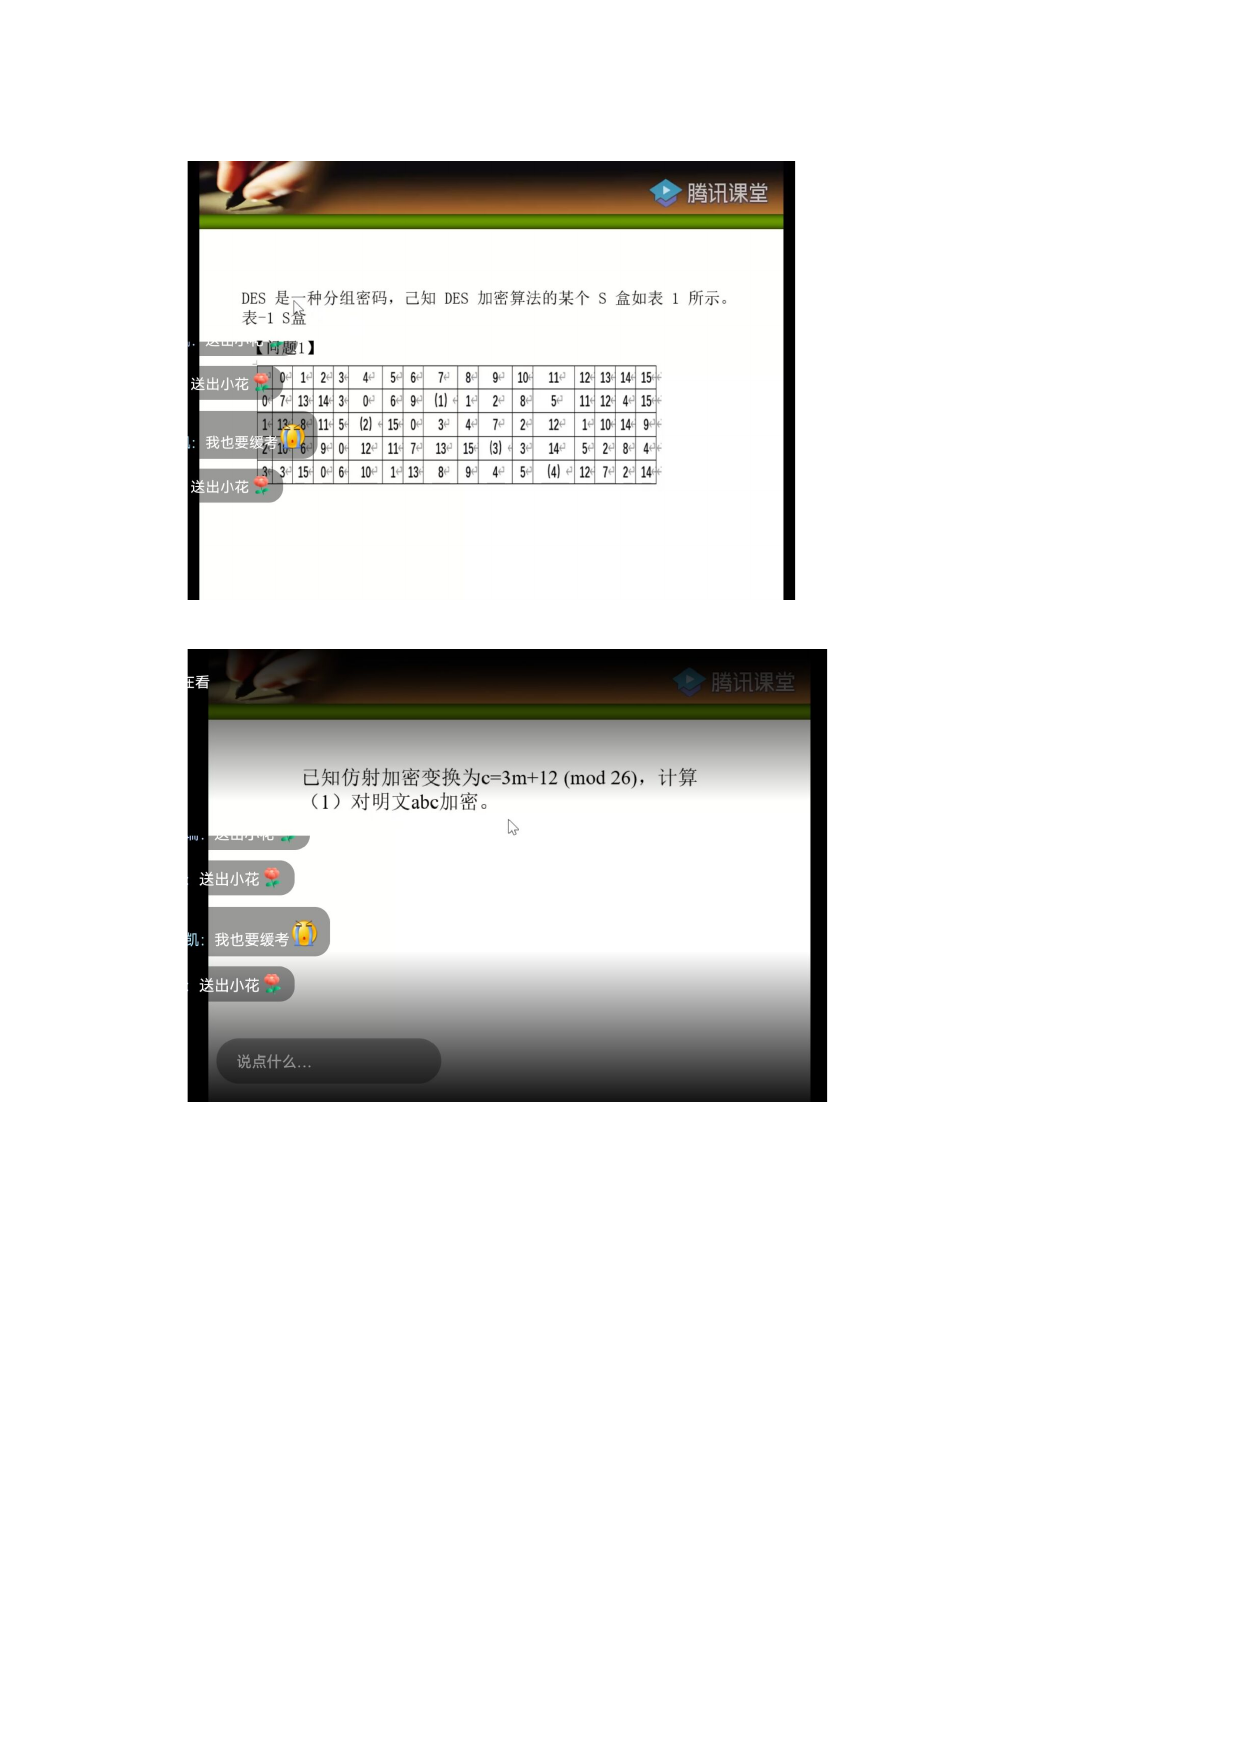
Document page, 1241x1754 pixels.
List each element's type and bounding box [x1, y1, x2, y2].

picture [187, 649, 828, 1102]
picture [187, 161, 796, 600]
